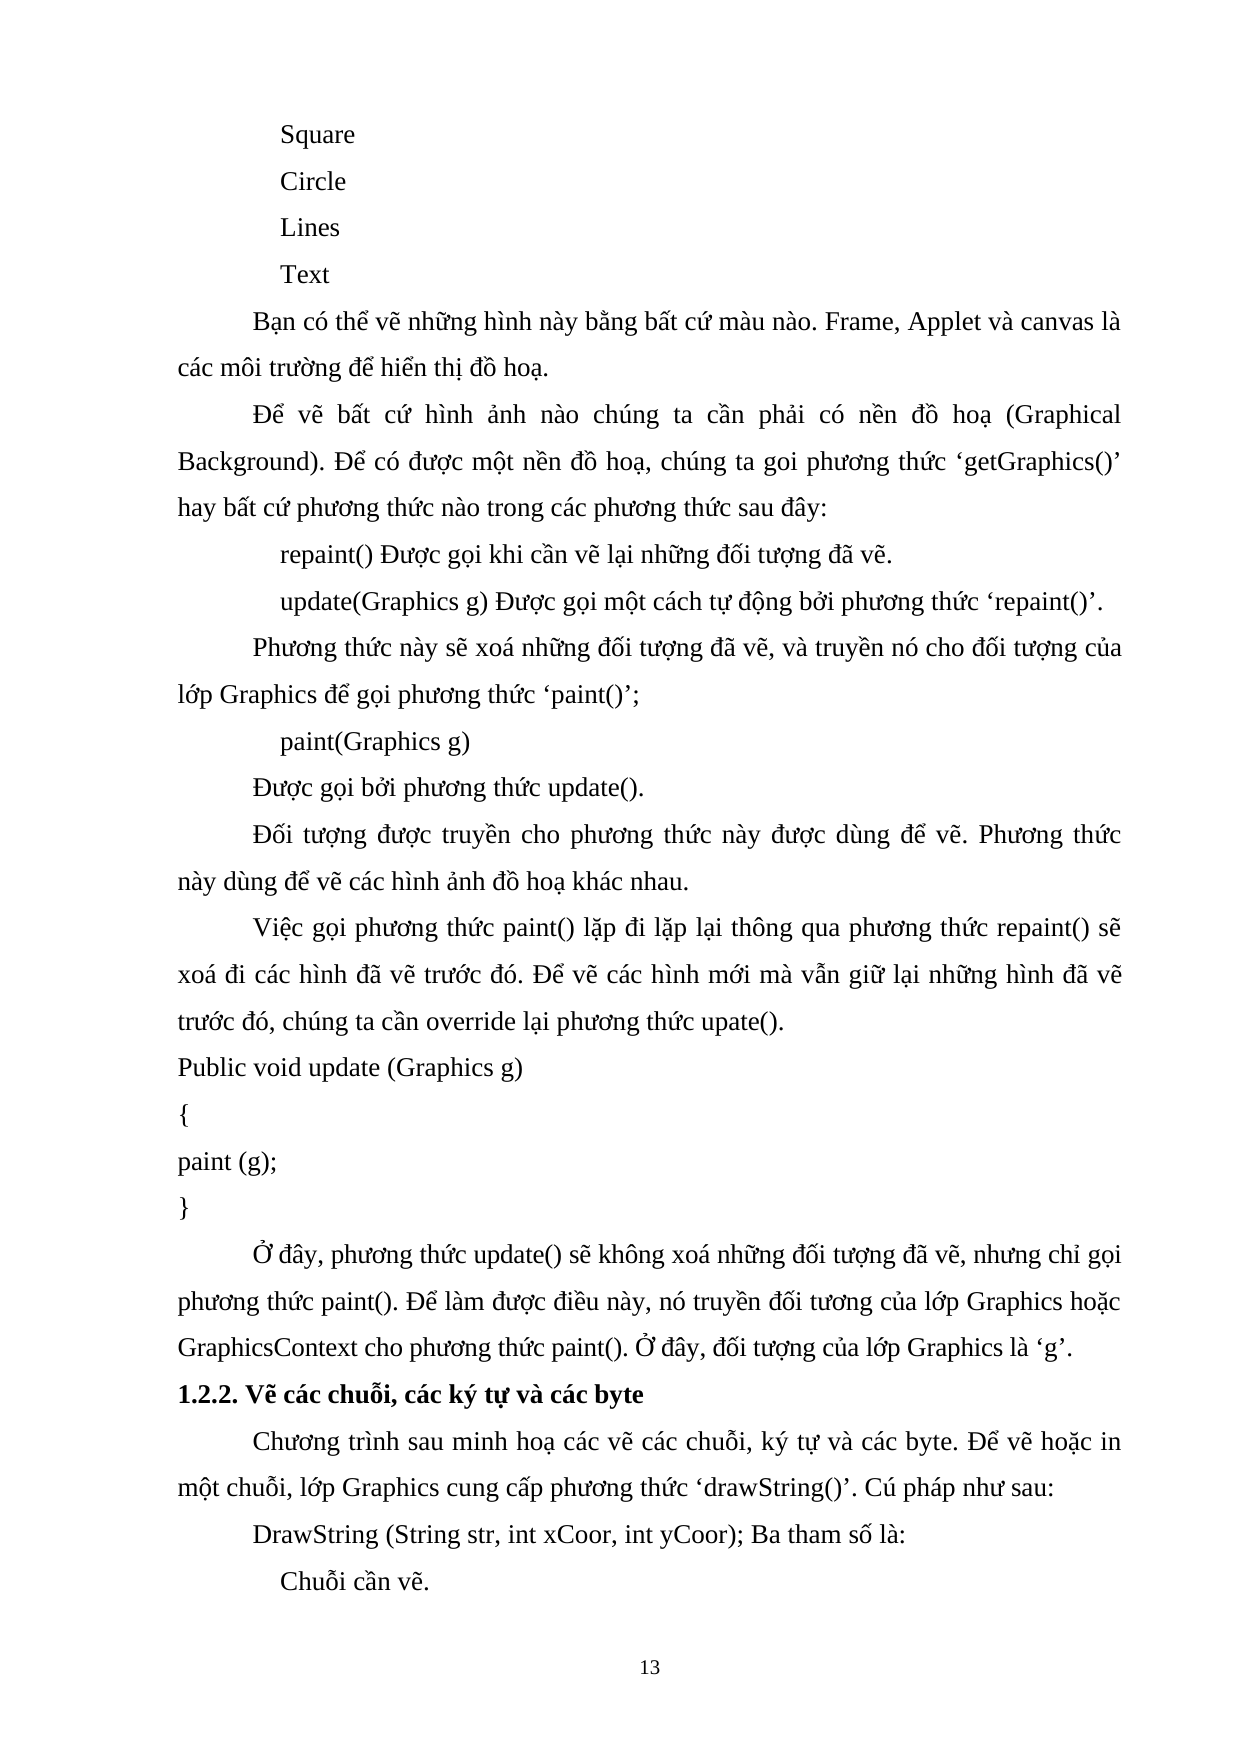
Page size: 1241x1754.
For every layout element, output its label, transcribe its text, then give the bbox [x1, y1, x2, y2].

text 􀂾 Text [252, 258, 1122, 289]
text 􀂾 Lines [252, 211, 1122, 243]
text 􀂾 Square [252, 118, 1122, 149]
text DrawString (String str, int xCoor, int yCoor); Ba tham số là: [177, 1518, 1122, 1549]
text } [177, 1191, 1122, 1223]
text 􀂾 paint(Graphics g) [177, 725, 1122, 756]
text Được gọi bởi phương thức update(). [177, 771, 1122, 803]
text 􀂾 update(Graphics g) Được gọi một cách tự động bởi phương thức ‘repaint()’. [177, 585, 1122, 616]
text Ở đây, phương thức update() sẽ không xoá những đối tượng đã vẽ, nhưng chỉ gọi phương thức paint(). Để làm được điều này, nó truyền đối tương của lớp Graphics hoặc GraphicsContext cho phương thức paint(). Ở đây, đối tượng của lớp Graphics là ‘g’. [177, 1238, 1122, 1363]
text Đối tượng được truyền cho phương thức này được dùng để vẽ. Phương thức này dùng để vẽ các hình ảnh đồ hoạ khác nhau. [177, 818, 1122, 896]
text 􀂾 Chuỗi cần vẽ. [177, 1565, 1122, 1596]
text Chương trình sau minh hoạ các vẽ các chuỗi, ký tự và các byte. Để vẽ hoặc in một chuỗi, lớp Graphics cung cấp phương thức ‘drawString()’. Cú pháp như sau: [177, 1425, 1122, 1503]
text 􀂾 repaint() Được gọi khi cần vẽ lại những đối tượng đã vẽ. [177, 538, 1122, 569]
text 􀂾 Circle [252, 165, 1122, 196]
text Việc gọi phương thức paint() lặp đi lặp lại thông qua phương thức repaint() sẽ xoá đi các hình đã vẽ trước đó. Để vẽ các hình mới mà vẫn giữ lại những hình đã vẽ trước đó, chúng ta cần override lại phương thức upate(). [177, 911, 1122, 1036]
text paint (g); [177, 1145, 1122, 1176]
text Bạn có thể vẽ những hình này bằng bất cứ màu nào. Frame, Applet và canvas là các môi trường để hiển thị đồ hoạ. [177, 305, 1122, 383]
text Public void update (Graphics g) [177, 1051, 1122, 1083]
text { [177, 1098, 1122, 1129]
text Phương thức này sẽ xoá những đối tượng đã vẽ, và truyền nó cho đối tượng của lớp Graphics để gọi phương thức ‘paint()’; [177, 631, 1122, 709]
text 1.2.2. Vẽ các chuỗi, các ký tự và các byte [177, 1378, 1122, 1409]
text Để vẽ bất cứ hình ảnh nào chúng ta cần phải có nền đồ hoạ (Graphical Background). Để có được một nền đồ hoạ, chúng ta goi phương thức ‘getGraphics()’ hay bất cứ phương thức nào trong các phương thức sau đây: [177, 398, 1122, 523]
